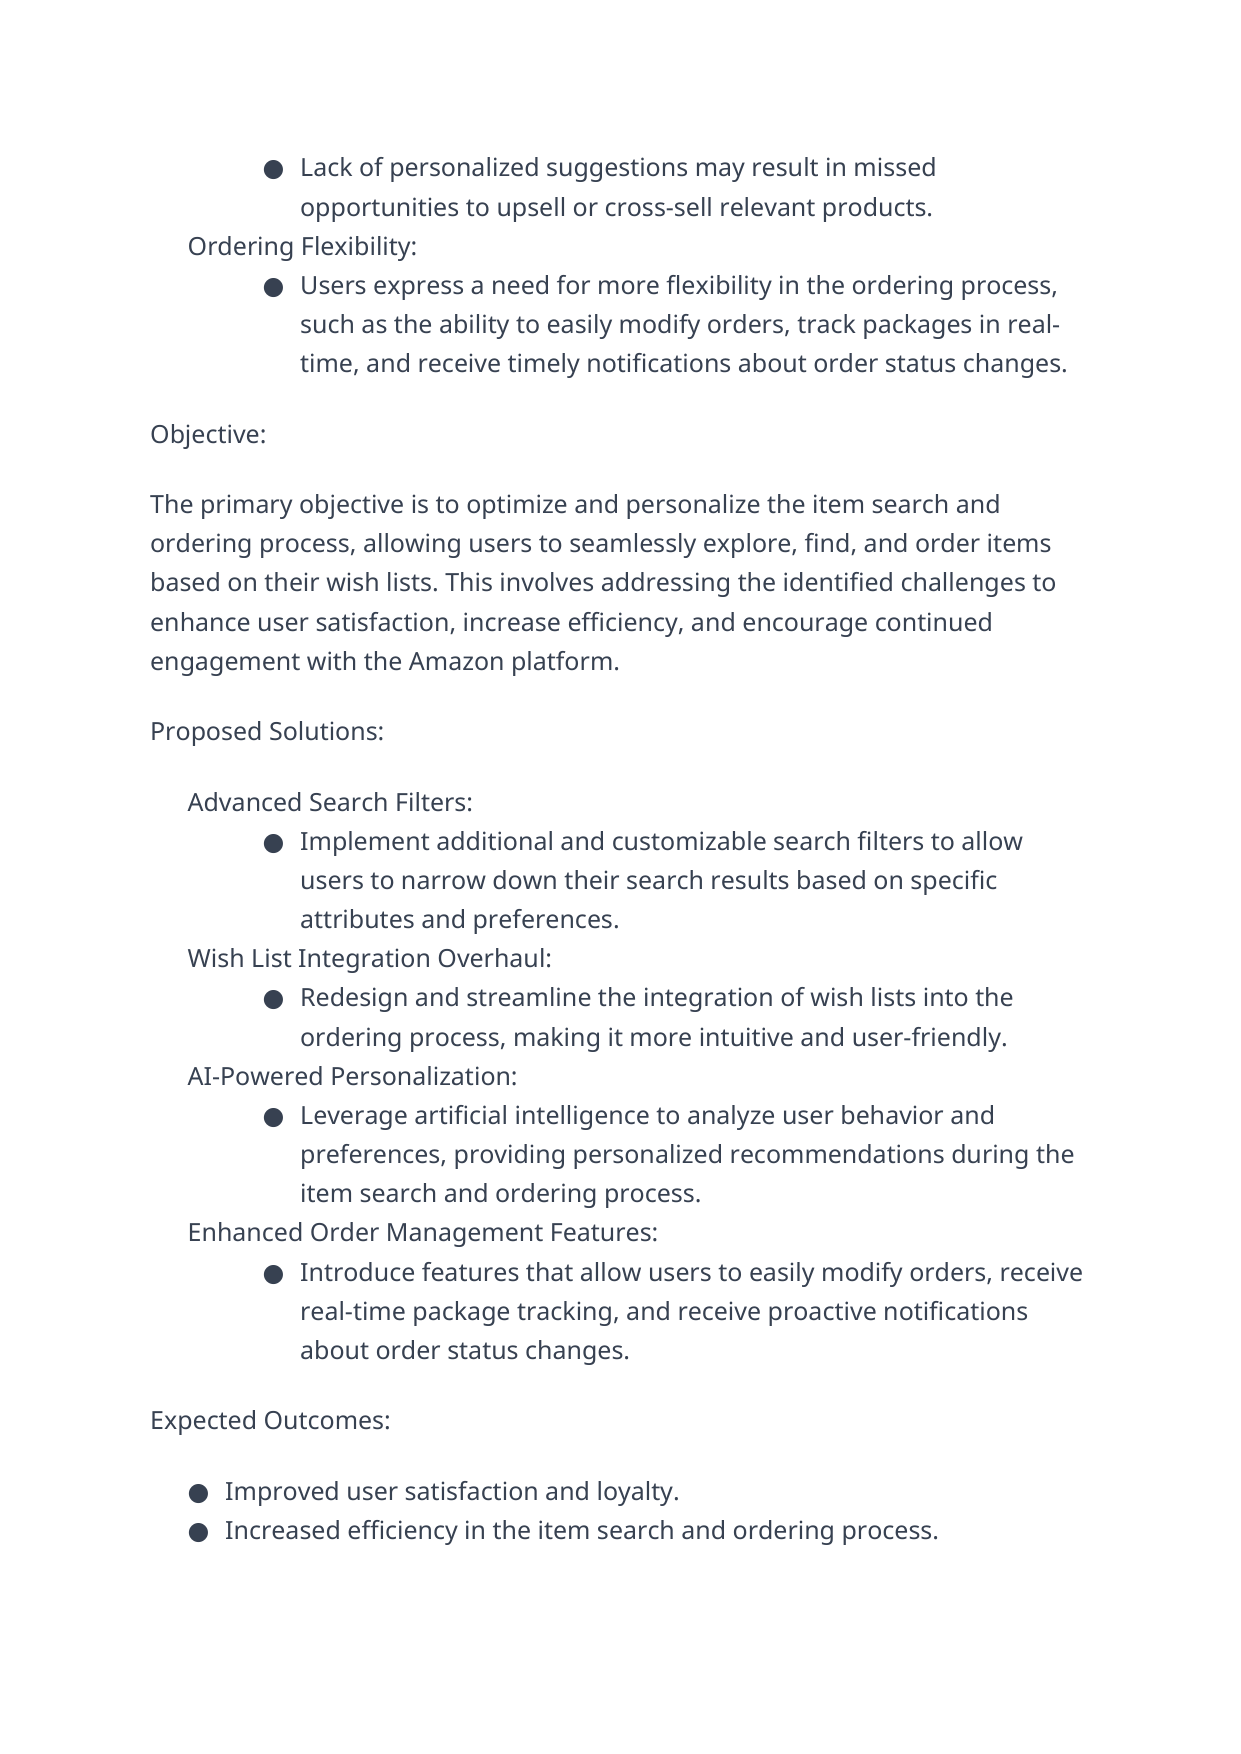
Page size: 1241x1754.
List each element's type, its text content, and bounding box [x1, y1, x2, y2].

text Expected Outcomes: [150, 1403, 1090, 1437]
list Improved user satisfaction and loyalty. [187, 1473, 1090, 1507]
list Lack of personalized suggestions may result in missed opportunities to upsell or cross-sell relevant products. [262, 150, 1090, 223]
list Implement additional and customizable search filters to allow users to narrow down their search results based on specific attributes and preferences. [262, 823, 1090, 936]
list AI-Powered Personalization: [187, 1058, 1090, 1092]
list Advanced Search Filters: [187, 784, 1090, 818]
list Introduce features that allow users to easily modify orders, receive real-time package tracking, and receive proactive notifications about order status changes. [262, 1254, 1090, 1367]
list Ordering Flexibility: [187, 228, 1090, 262]
text Objective: [150, 416, 1090, 450]
list Leverage artificial intelligence to analyze user behavior and preferences, providing personalized recommendations during the item search and ordering process. [262, 1097, 1090, 1210]
list Wish List Integration Overhaul: [187, 941, 1090, 975]
list Redesign and streamline the integration of wish lists into the ordering process, making it more intuitive and user-friendly. [262, 980, 1090, 1053]
text The primary objective is to optimize and personalize the item search and ordering process, allowing users to seamlessly explore, find, and order items based on their wish lists. This involves addressing the identified challenges to enhance user satisfaction, increase efficiency, and encourage continued engagement with the Amazon platform. [150, 487, 1090, 677]
list Users express a need for more flexibility in the ordering process, such as the ability to easily modify orders, track packages in real-time, and receive timely notifications about order status changes. [262, 267, 1090, 380]
text Proposed Solutions: [150, 714, 1090, 748]
list Increased efficiency in the item search and ordering process. [187, 1512, 1090, 1547]
list Enhanced Order Management Features: [187, 1215, 1090, 1249]
